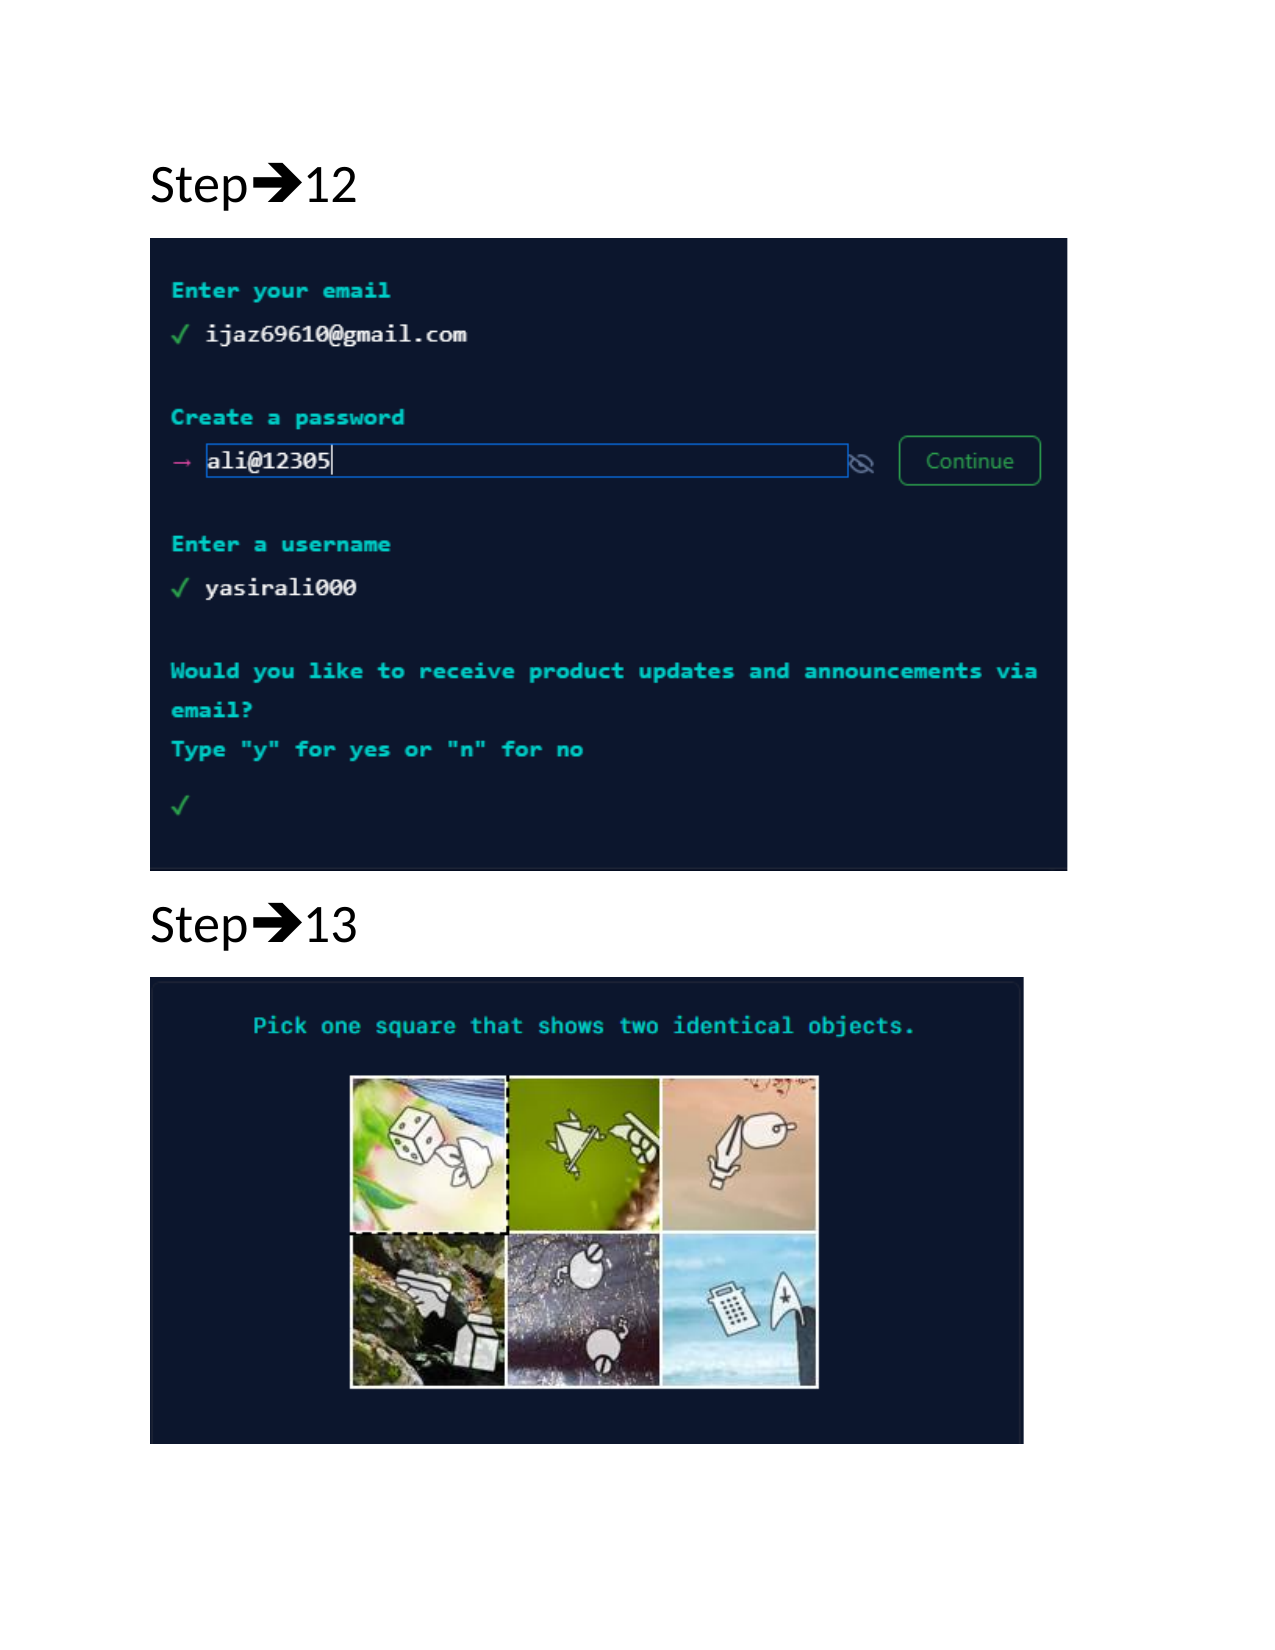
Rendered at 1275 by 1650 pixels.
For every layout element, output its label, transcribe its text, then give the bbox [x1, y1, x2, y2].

text Step13 [150, 890, 1125, 956]
text Step12 [150, 150, 1125, 216]
picture [150, 977, 1024, 1444]
picture [150, 238, 1068, 871]
